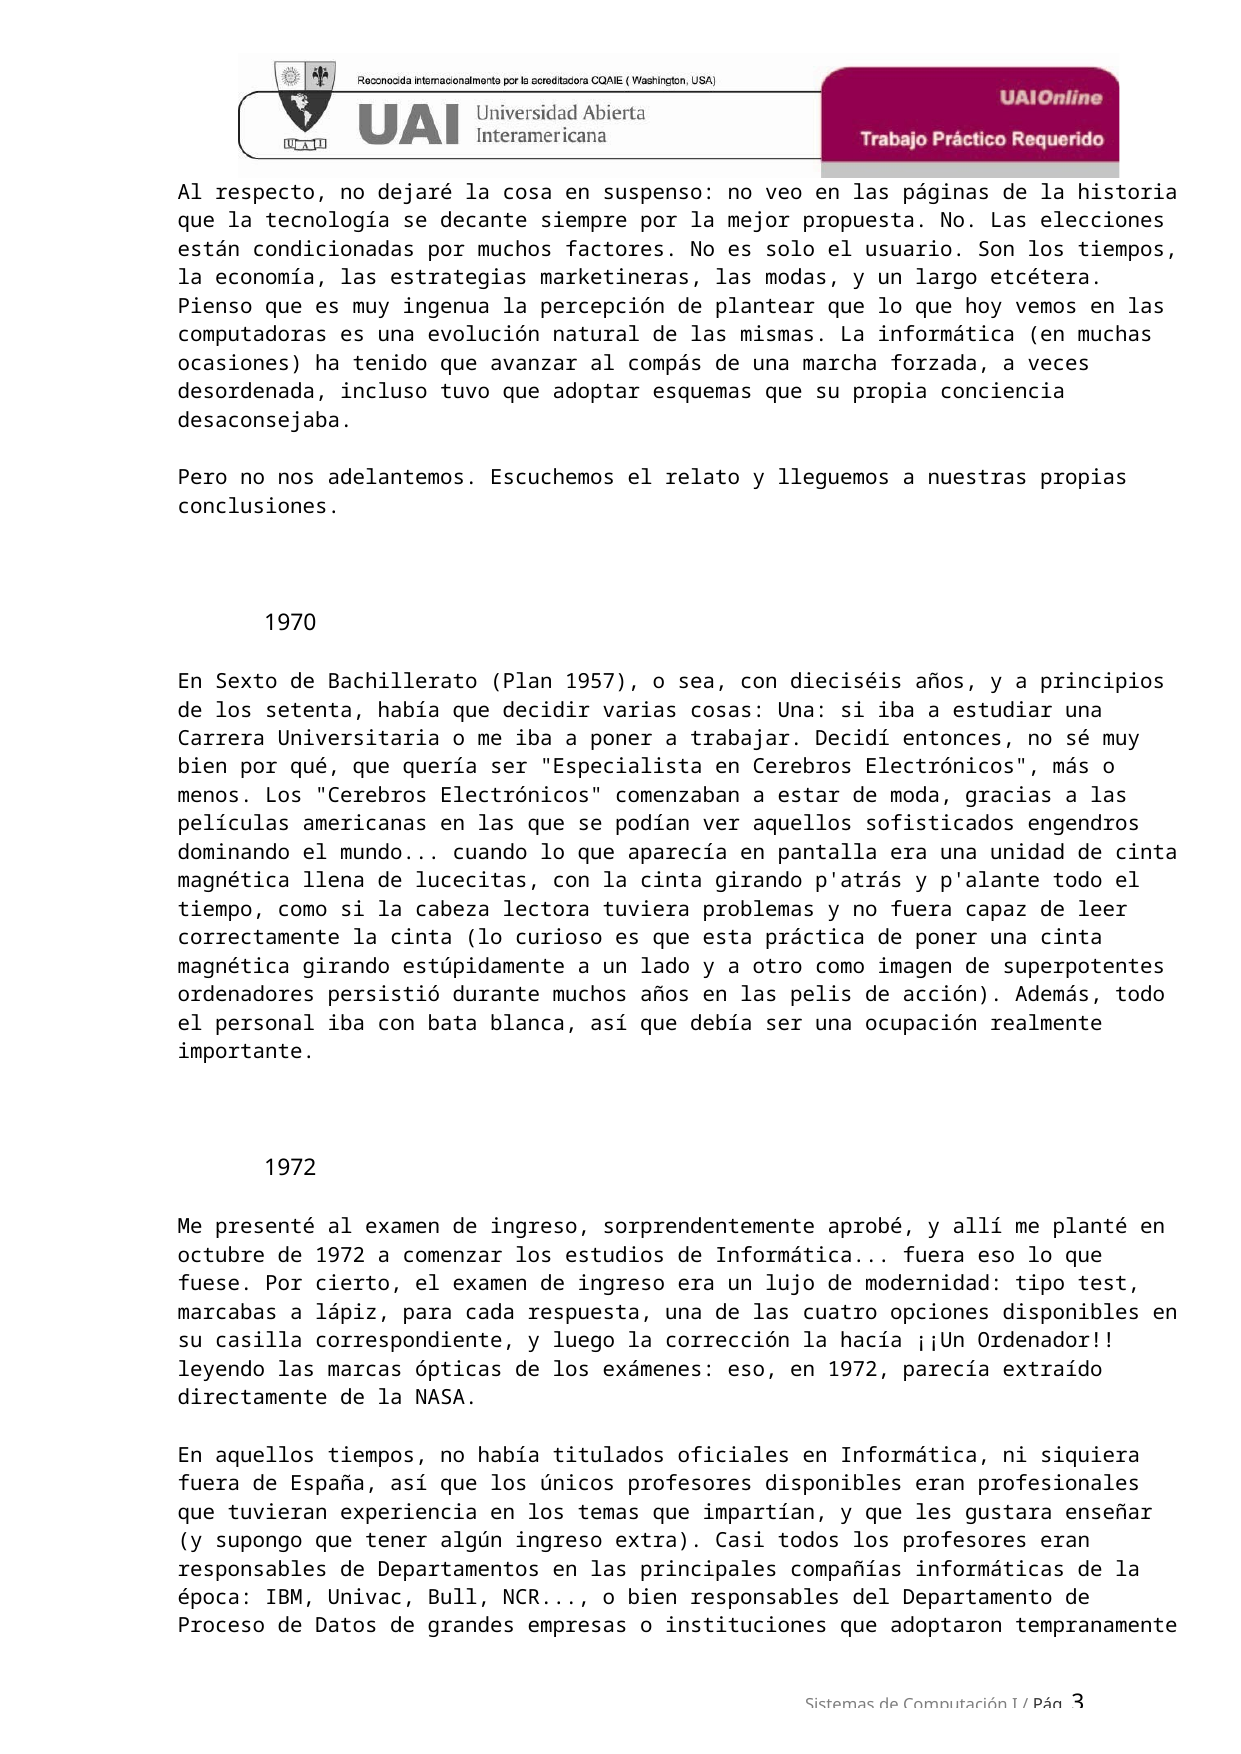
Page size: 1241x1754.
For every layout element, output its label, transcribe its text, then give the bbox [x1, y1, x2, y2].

text Al respecto, no dejaré la cosa en suspenso: no veo en las páginas de la historia que la tecnología se decante siempre por la mejor propuesta. No. Las elecciones están condicionadas por muchos factores. No es solo el usuario. Son los tiempos, la economía, las estrategias marketineras, las modas, y un largo etcétera. Pienso que es muy ingenua la percepción de plantear que lo que hoy vemos en las computadoras es una evolución natural de las mismas. La informática (en muchas ocasiones) ha tenido que avanzar al compás de una marcha forzada, a veces desordenada, incluso tuvo que adoptar esquemas que su propia conciencia desaconsejaba. [177, 177, 1181, 433]
subtitle 1970 [264, 606, 1181, 637]
text Pero no nos adelantemos. Escuchemos el relato y lleguemos a nuestras propias conclusiones. [177, 462, 1181, 519]
text Me presenté al examen de ingreso, sorprendentemente aprobé, y allí me planté en octubre de 1972 a comenzar los estudios de Informática... fuera eso lo que fuese. Por cierto, el examen de ingreso era un lujo de modernidad: tipo test, marcabas a lápiz, para cada respuesta, una de las cuatro opciones disponibles en su casilla correspondiente, y luego la corrección la hacía ¡¡Un Ordenador!! leyendo las marcas ópticas de los exámenes: eso, en 1972, parecía extraído directamente de la NASA. [177, 1212, 1181, 1411]
text En Sexto de Bachillerato (Plan 1957), o sea, con dieciséis años, y a principios de los setenta, había que decidir varias cosas: Una: si iba a estudiar una Carrera Universitaria o me iba a poner a trabajar. Decidí entonces, no sé muy bien por qué, que quería ser "Especialista en Cerebros Electrónicos", más o menos. Los "Cerebros Electrónicos" comenzaban a estar de moda, gracias a las películas americanas en las que se podían ver aquellos sofisticados engendros dominando el mundo... cuando lo que aparecía en pantalla era una unidad de cinta magnética llena de lucecitas, con la cinta girando p'atrás y p'alante todo el tiempo, como si la cabeza lectora tuviera problemas y no fuera capaz de leer correctamente la cinta (lo curioso es que esta práctica de poner una cinta magnética girando estúpidamente a un lado y a otro como imagen de superpotentes ordenadores persistió durante muchos años en las pelis de acción). Además, todo el personal iba con bata blanca, así que debía ser una ocupación realmente importante. [177, 666, 1181, 1064]
subtitle 1972 [264, 1151, 1181, 1182]
picture [238, 53, 1120, 177]
